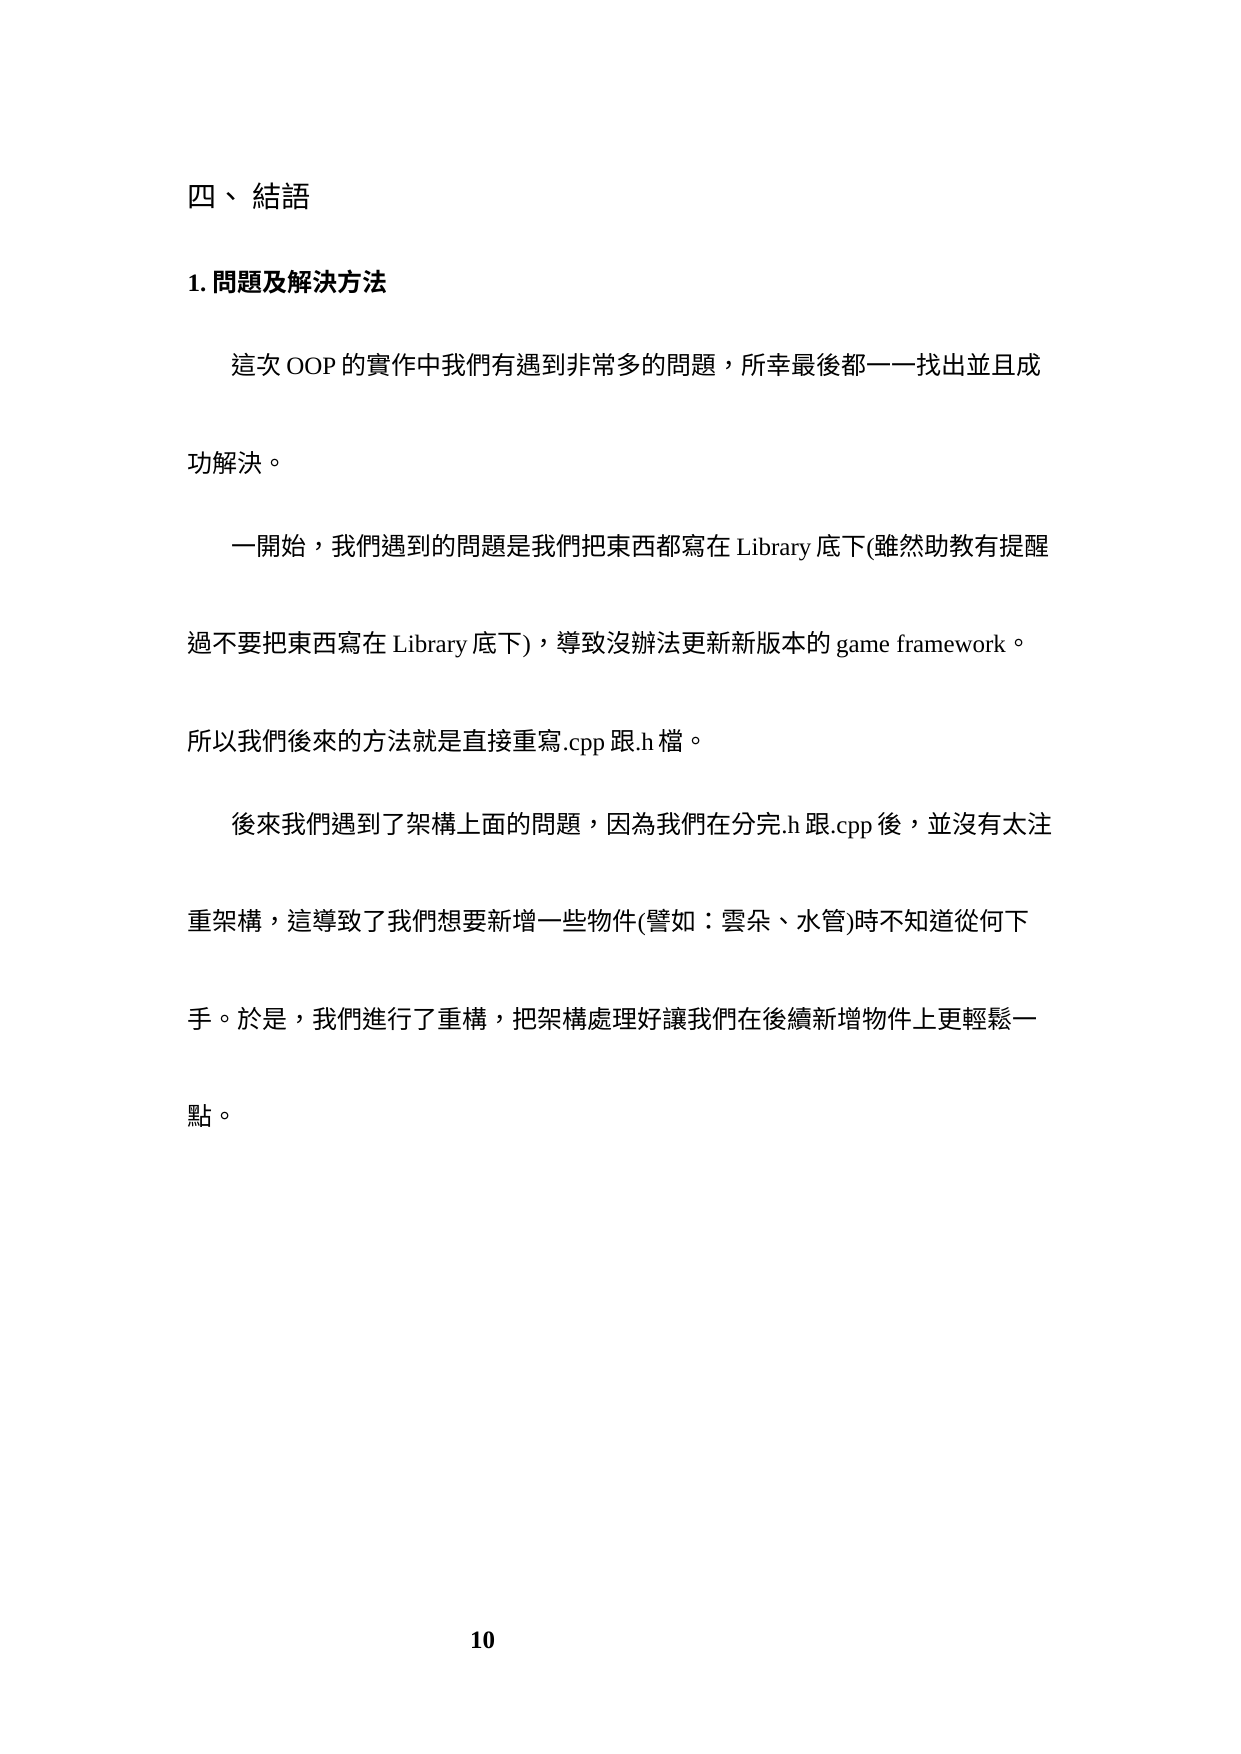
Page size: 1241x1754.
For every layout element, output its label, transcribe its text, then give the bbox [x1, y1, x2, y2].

text 後來我們遇到了架構上面的問題，因為我們在分完.h跟.cpp後，並沒有太注重架構，這導致了我們想要新增一些物件(譬如：雲朵、水管)時不知道從何下手。於是，我們進行了重構，把架構處理好讓我們在後續新增物件上更輕鬆一點。 [187, 790, 1053, 1147]
text 這次OOP的實作中我們有遇到非常多的問題，所幸最後都一一找出並且成功解決。 [187, 331, 1053, 494]
list 結語 [187, 162, 1053, 227]
text 一開始，我們遇到的問題是我們把東西都寫在Library底下(雖然助教有提醒過不要把東西寫在Library底下)，導致沒辦法更新新版本的game framework。所以我們後來的方法就是直接重寫.cpp跟.h檔。 [187, 512, 1053, 772]
list 問題及解決方法 [187, 248, 1053, 313]
